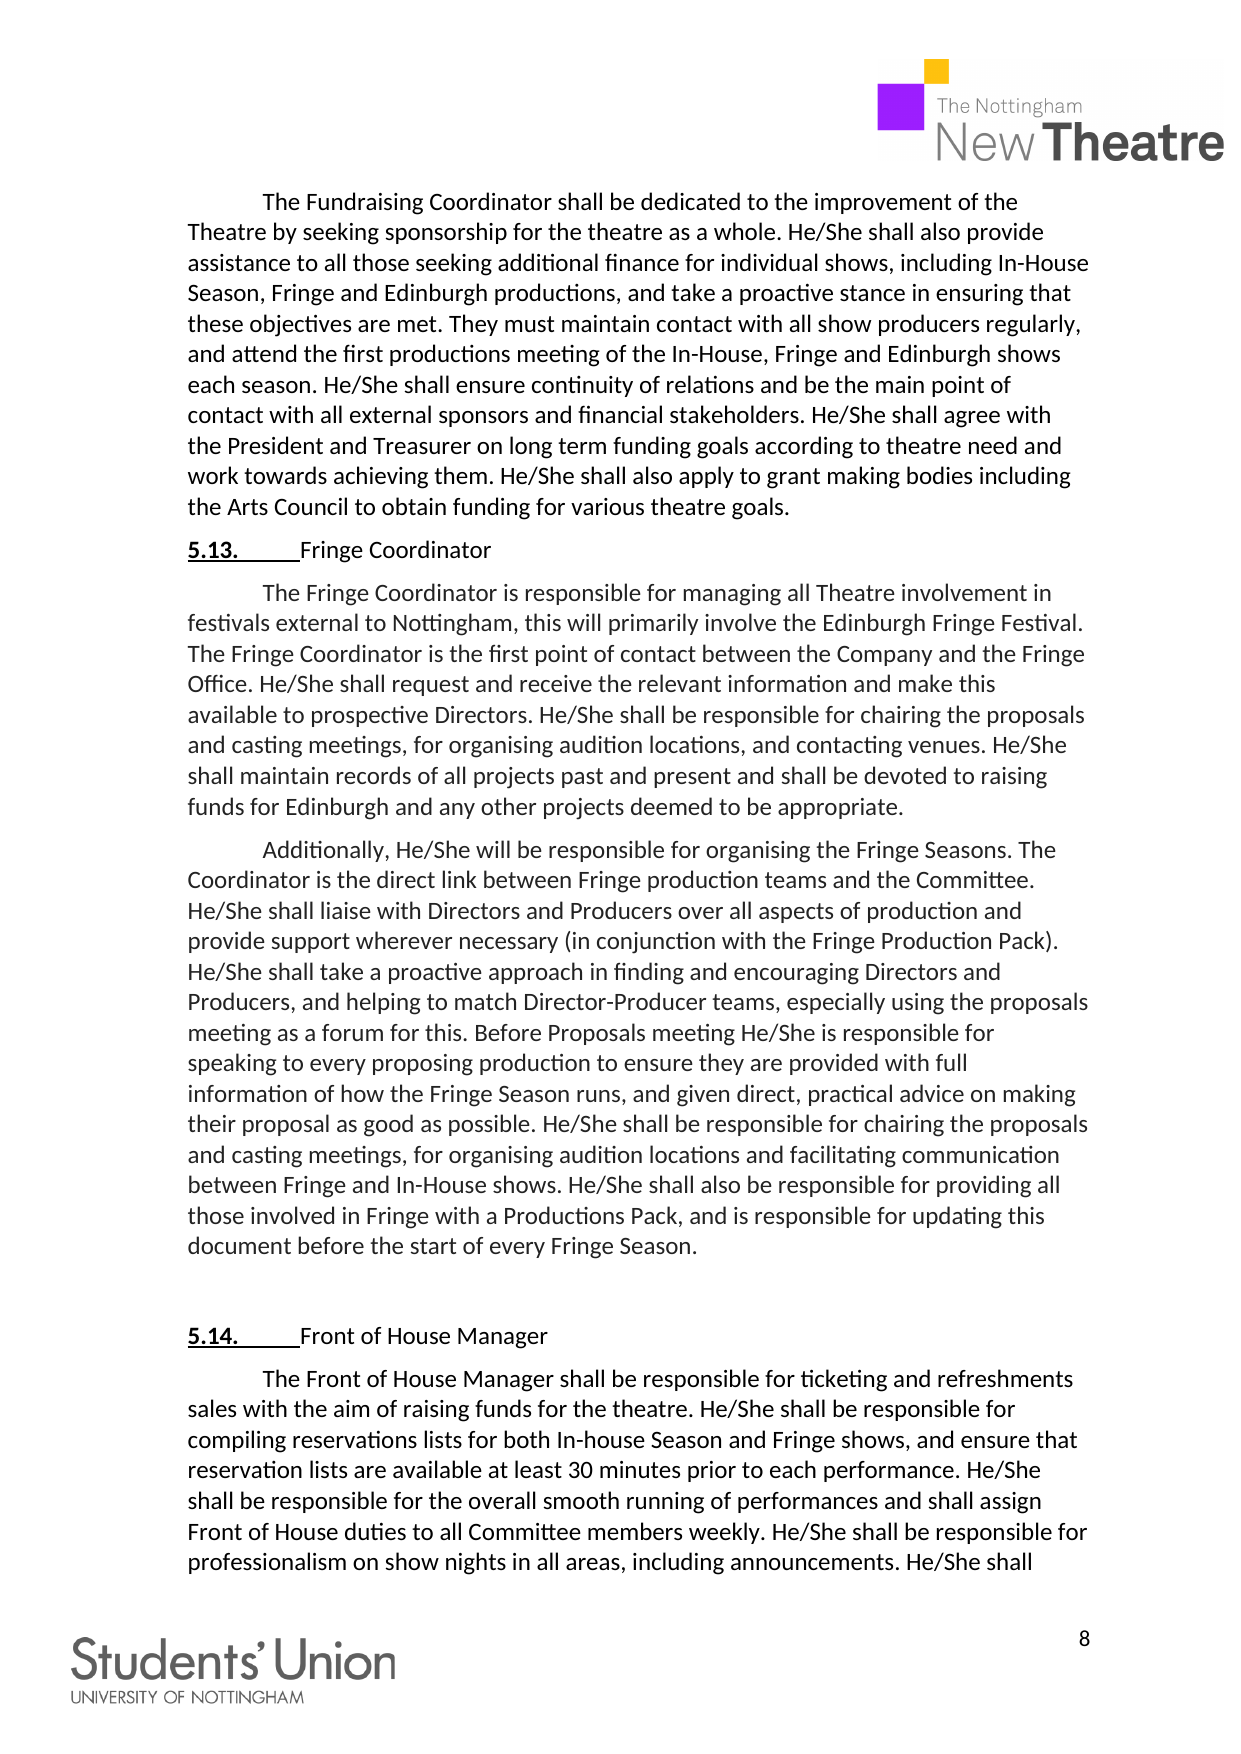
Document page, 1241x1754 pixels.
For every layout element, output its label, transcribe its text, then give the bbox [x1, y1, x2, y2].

list Fringe Coordinator [187, 534, 1090, 564]
text Additionally, He/She will be responsible for organising the Fringe Seasons. The Coordinator is the direct link between Fringe production teams and the Committee. He/She shall liaise with Directors and Producers over all aspects of production and provide support wherever necessary (in conjunction with the Fringe Production Pack). He/She shall take a proactive approach in finding and encouraging Directors and Producers, and helping to match Director-Producer teams, especially using the proposals meeting as a forum for this. Before Proposals meeting He/She is responsible for speaking to every proposing production to ensure they are provided with full information of how the Fringe Season runs, and given direct, practical advice on making their proposal as good as possible. He/She shall be responsible for chairing the proposals and casting meetings, for organising audition locations and facilitating communication between Fringe and In-House shows. He/She shall also be responsible for providing all those involved in Fringe with a Productions Pack, and is responsible for updating this document before the start of every Fringe Season. [187, 834, 1090, 1261]
picture [877, 59, 1224, 161]
list Front of House Manager [187, 1320, 1090, 1351]
text The Fringe Coordinator is responsible for managing all Theatre involvement in festivals external to Nottingham, this will primarily involve the Edinburgh Fringe Festival. The Fringe Coordinator is the first point of contact between the Company and the Fringe Office. He/She shall request and receive the relevant information and make this available to prospective Directors. He/She shall be responsible for chairing the proposals and casting meetings, for organising audition locations, and contacting venues. He/She shall maintain records of all projects past and present and shall be devoted to raising funds for Edinburgh and any other projects deemed to be appropriate. [187, 577, 1090, 821]
text The Fundraising Coordinator shall be dedicated to the improvement of the Theatre by seeking sponsorship for the theatre as a whole. He/She shall also provide assistance to all those seeking additional finance for individual shows, including In-House Season, Fringe and Edinburgh productions, and take a proactive stance in ensuring that these objectives are met. They must maintain contact with all show producers regularly, and attend the first productions meeting of the In-House, Fringe and Edinburgh shows each season. He/She shall ensure continuity of relations and be the main point of contact with all external sponsors and financial stakeholders. He/She shall agree with the President and Treasurer on long term funding goals according to theatre need and work towards achieving them. He/She shall also apply to grant making bodies including the Arts Council to obtain funding for various theatre goals. [187, 186, 1090, 522]
